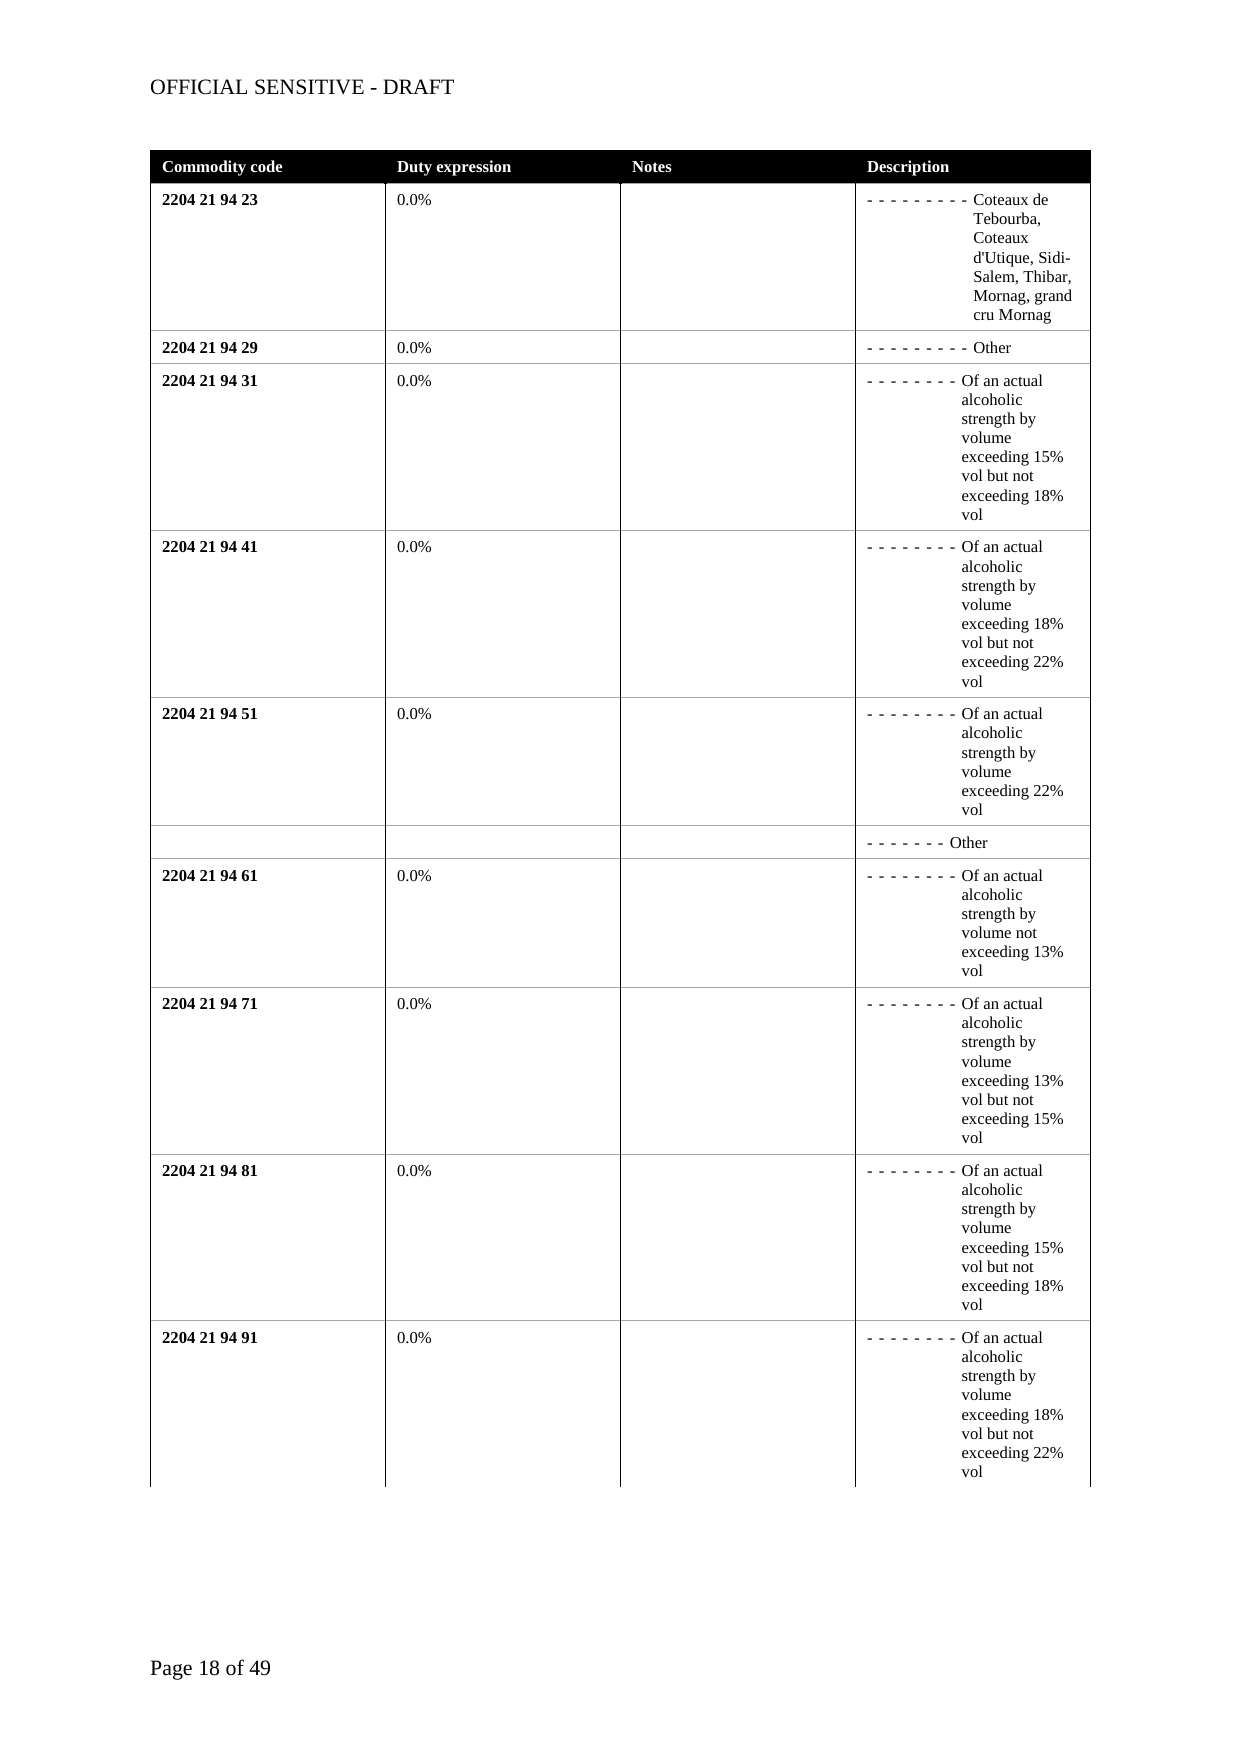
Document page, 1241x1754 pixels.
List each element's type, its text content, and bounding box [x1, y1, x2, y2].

table_cell - - - - - - - - Of an actual alcoholic strength by volume exceeding 13% vol but not exceeding 15% vol [856, 988, 1090, 1153]
table_cell [621, 1321, 855, 1487]
table_header Notes [622, 151, 856, 183]
table_cell [151, 826, 385, 858]
table_cell 2204 21 94 29 [151, 331, 385, 363]
table_cell [386, 826, 620, 858]
table_cell 0.0% [386, 988, 620, 1153]
table_cell [621, 988, 855, 1153]
table_cell [621, 184, 855, 330]
table_cell - - - - - - - - Of an actual alcoholic strength by volume exceeding 15% vol but not exceeding 18% vol [856, 1155, 1090, 1320]
table_cell 2204 21 94 41 [151, 531, 385, 697]
table_cell 0.0% [386, 698, 620, 825]
table_header Duty expression [387, 151, 619, 183]
table_cell 2204 21 94 51 [151, 698, 385, 825]
table_cell 0.0% [386, 859, 620, 987]
table_cell 0.0% [386, 531, 620, 697]
table_cell - - - - - - - - Of an actual alcoholic strength by volume not exceeding 13% vol [856, 859, 1090, 987]
table_cell [621, 698, 855, 825]
table_cell - - - - - - - Other [856, 826, 1090, 858]
table_cell [621, 826, 855, 858]
table_cell 2204 21 94 23 [151, 184, 385, 330]
table_cell 2204 21 94 81 [151, 1155, 385, 1320]
table_cell 2204 21 94 61 [151, 859, 385, 987]
table_cell [621, 1155, 855, 1320]
table_cell [621, 859, 855, 987]
table_cell 0.0% [386, 364, 620, 530]
table_cell - - - - - - - - Of an actual alcoholic strength by volume exceeding 15% vol but not exceeding 18% vol [856, 364, 1090, 530]
table_cell - - - - - - - - - Other [856, 331, 1090, 363]
table_cell 2204 21 94 31 [151, 364, 385, 530]
table_cell 0.0% [386, 1321, 620, 1487]
table_cell 2204 21 94 91 [151, 1321, 385, 1487]
table_cell [621, 331, 855, 363]
table_header Description [856, 151, 1090, 183]
table_header Commodity code [151, 151, 384, 183]
table_cell 0.0% [386, 1155, 620, 1320]
table_cell 2204 21 94 71 [151, 988, 385, 1153]
table_cell - - - - - - - - - Coteaux de Tebourba, Coteaux d'Utique, Sidi-Salem, Thibar, Mornag, grand cru Mornag [856, 184, 1090, 330]
table_cell - - - - - - - - Of an actual alcoholic strength by volume exceeding 22% vol [856, 698, 1090, 825]
table_cell - - - - - - - - Of an actual alcoholic strength by volume exceeding 18% vol but not exceeding 22% vol [856, 1321, 1090, 1487]
table_cell [621, 531, 855, 697]
table_cell 0.0% [386, 331, 620, 363]
table_cell - - - - - - - - Of an actual alcoholic strength by volume exceeding 18% vol but not exceeding 22% vol [856, 531, 1090, 697]
table_cell [621, 364, 855, 530]
table_cell 0.0% [386, 184, 620, 330]
